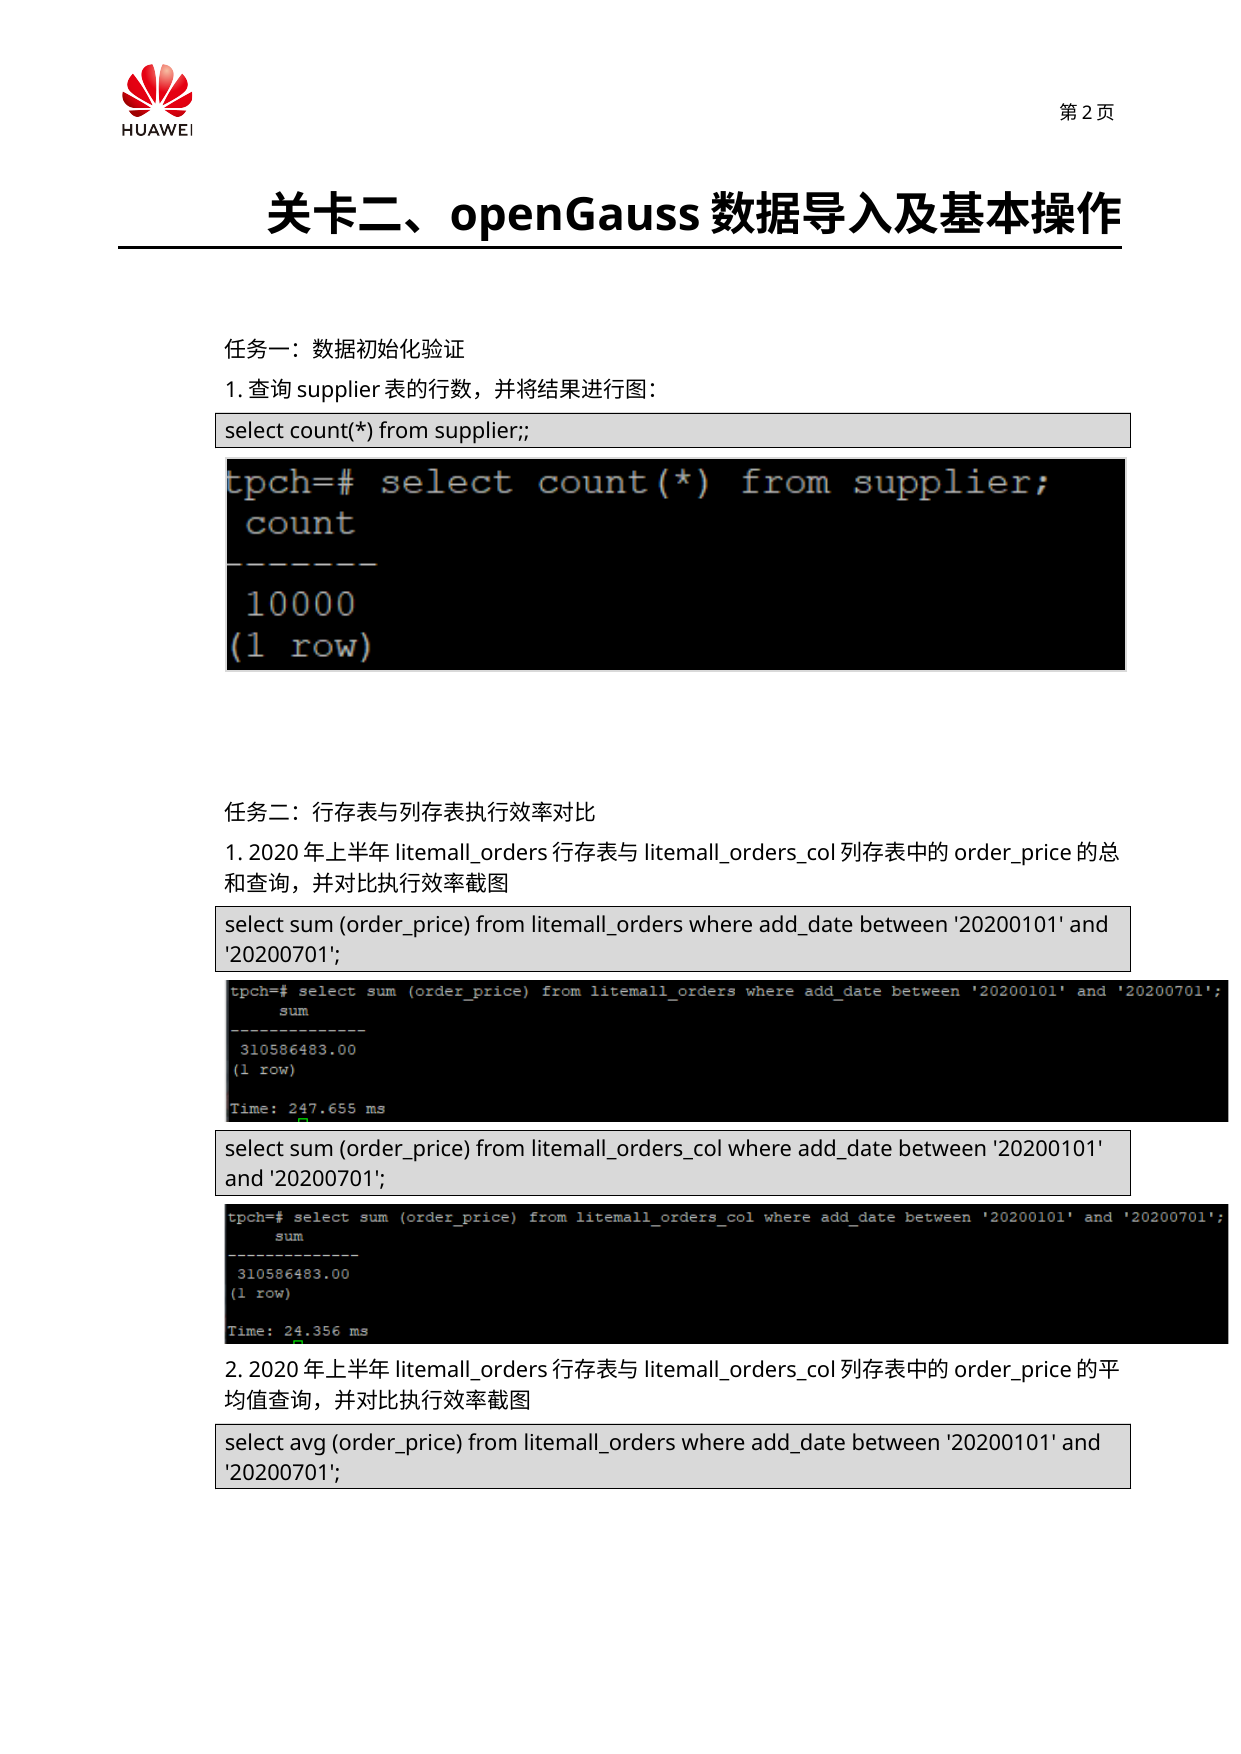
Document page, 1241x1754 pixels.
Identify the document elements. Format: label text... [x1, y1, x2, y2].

text 任务二：行存表与列存表执行效率对比 [224, 794, 1122, 826]
text select count(*) from supplier;; [216, 414, 1130, 447]
text select sum (order_price) from litemall_orders_col where add_date between '20200101' and '20200701'; [216, 1131, 1130, 1195]
picture [224, 1204, 1229, 1344]
picture [224, 980, 1229, 1122]
text 2. 2020年上半年litemall_orders行存表与litemall_orders_col列存表中的order_price的平均值查询，并对比执行效率截图 [224, 1352, 1122, 1415]
text 1. 2020年上半年litemall_orders行存表与litemall_orders_col列存表中的order_price的总和查询，并对比执行效率截图 [224, 834, 1122, 898]
text select sum (order_price) from litemall_orders where add_date between '20200101' and '20200701'; [216, 907, 1130, 971]
text 1. 查询supplier表的行数，并将结果进行图： [224, 372, 1122, 404]
picture [122, 64, 193, 136]
text 任务一：数据初始化验证 [224, 332, 1122, 364]
picture [227, 459, 1125, 670]
subtitle 关卡二、openGauss数据导入及基本操作 [118, 177, 1122, 246]
text select avg (order_price) from litemall_orders where add_date between '20200101' and '20200701'; [216, 1425, 1130, 1488]
